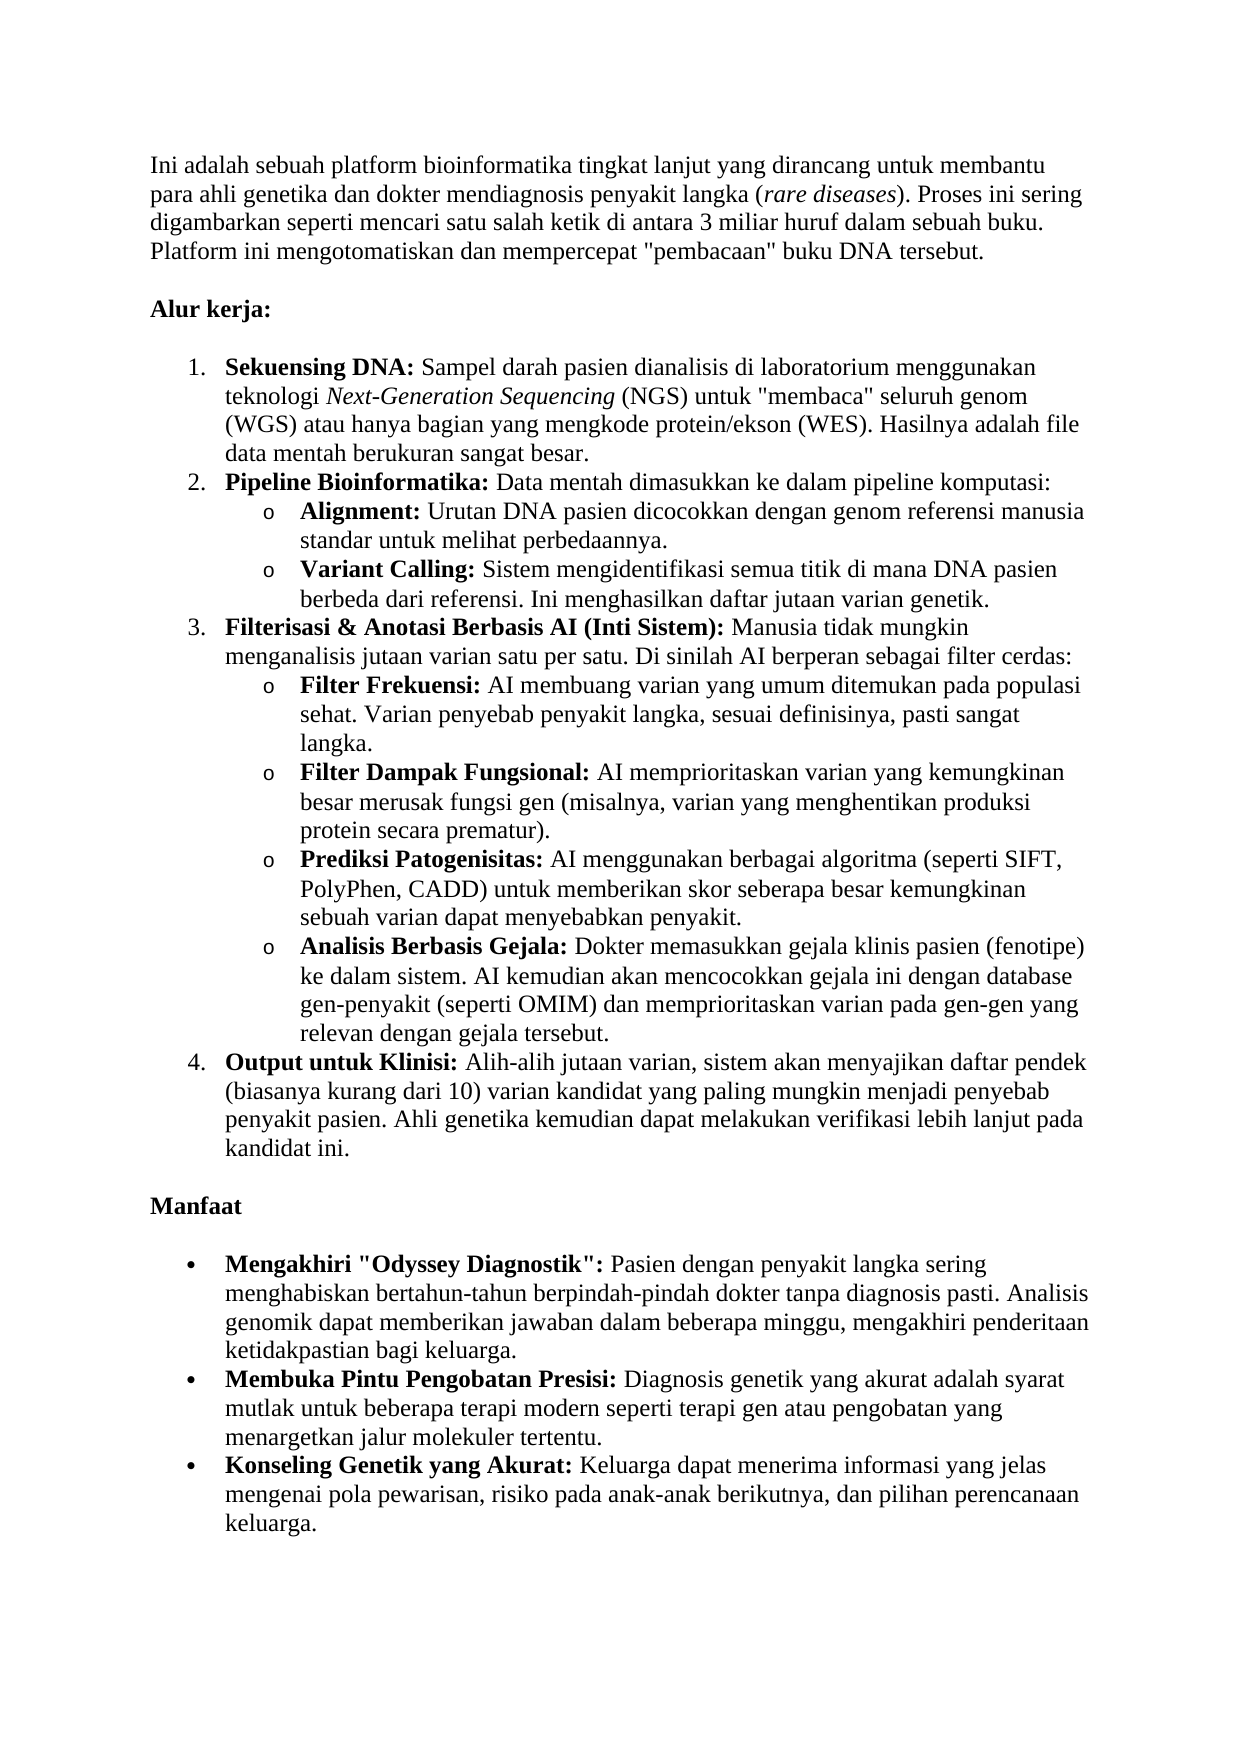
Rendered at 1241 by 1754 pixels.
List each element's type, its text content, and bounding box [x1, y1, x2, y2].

list Prediksi Patogenisitas: AI menggunakan berbagai algoritma (seperti SIFT, PolyPhen, CADD) untuk memberikan skor seberapa besar kemungkinan sebuah varian dapat menyebabkan penyakit. [262, 844, 1090, 931]
text Ini adalah sebuah platform bioinformatika tingkat lanjut yang dirancang untuk membantu para ahli genetika dan dokter mendiagnosis penyakit langka (rare diseases). Proses ini sering digambarkan seperti mencari satu salah ketik di antara 3 miliar huruf dalam sebuah buku. Platform ini mengotomatiskan dan mempercepat "pembacaan" buku DNA tersebut. [150, 150, 1090, 265]
list Konseling Genetik yang Akurat: Keluarga dapat menerima informasi yang jelas mengenai pola pewarisan, risiko pada anak-anak berikutnya, dan pilihan perencanaan keluarga. [187, 1450, 1090, 1537]
list Analisis Berbasis Gejala: Dokter memasukkan gejala klinis pasien (fenotipe) ke dalam sistem. AI kemudian akan mencocokkan gejala ini dengan database gen-penyakit (seperti OMIM) dan memprioritaskan varian pada gen-gen yang relevan dengan gejala tersebut. [262, 931, 1090, 1047]
list Filter Dampak Fungsional: AI memprioritaskan varian yang kemungkinan besar merusak fungsi gen (misalnya, varian yang menghentikan produksi protein secara prematur). [262, 757, 1090, 844]
list Alignment: Urutan DNA pasien dicocokkan dengan genom referensi manusia standar untuk melihat perbedaannya. [262, 496, 1090, 554]
list Variant Calling: Sistem mengidentifikasi semua titik di mana DNA pasien berbeda dari referensi. Ini menghasilkan daftar jutaan varian genetik. [262, 554, 1090, 612]
list Filterisasi & Anotasi Berbasis AI (Inti Sistem): Manusia tidak mungkin menganalisis jutaan varian satu per satu. Di sinilah AI berperan sebagai filter cerdas: [187, 612, 1090, 670]
text Alur kerja: [150, 294, 1090, 323]
list Output untuk Klinisi: Alih-alih jutaan varian, sistem akan menyajikan daftar pendek (biasanya kurang dari 10) varian kandidat yang paling mungkin menjadi penyebab penyakit pasien. Ahli genetika kemudian dapat melakukan verifikasi lebih lanjut pada kandidat ini. [187, 1047, 1090, 1162]
list Membuka Pintu Pengobatan Presisi: Diagnosis genetik yang akurat adalah syarat mutlak untuk beberapa terapi modern seperti terapi gen atau pengobatan yang menargetkan jalur molekuler tertentu. [187, 1364, 1090, 1450]
text Manfaat [150, 1191, 1090, 1220]
list Mengakhiri "Odyssey Diagnostik": Pasien dengan penyakit langka sering menghabiskan bertahun-tahun berpindah-pindah dokter tanpa diagnosis pasti. Analisis genomik dapat memberikan jawaban dalam beberapa minggu, mengakhiri penderitaan ketidakpastian bagi keluarga. [187, 1249, 1090, 1364]
list Pipeline Bioinformatika: Data mentah dimasukkan ke dalam pipeline komputasi: [187, 467, 1090, 496]
list Filter Frekuensi: AI membuang varian yang umum ditemukan pada populasi sehat. Varian penyebab penyakit langka, sesuai definisinya, pasti sangat langka. [262, 670, 1090, 757]
list Sekuensing DNA: Sampel darah pasien dianalisis di laboratorium menggunakan teknologi Next-Generation Sequencing (NGS) untuk "membaca" seluruh genom (WGS) atau hanya bagian yang mengkode protein/ekson (WES). Hasilnya adalah file data mentah berukuran sangat besar. [187, 352, 1090, 467]
